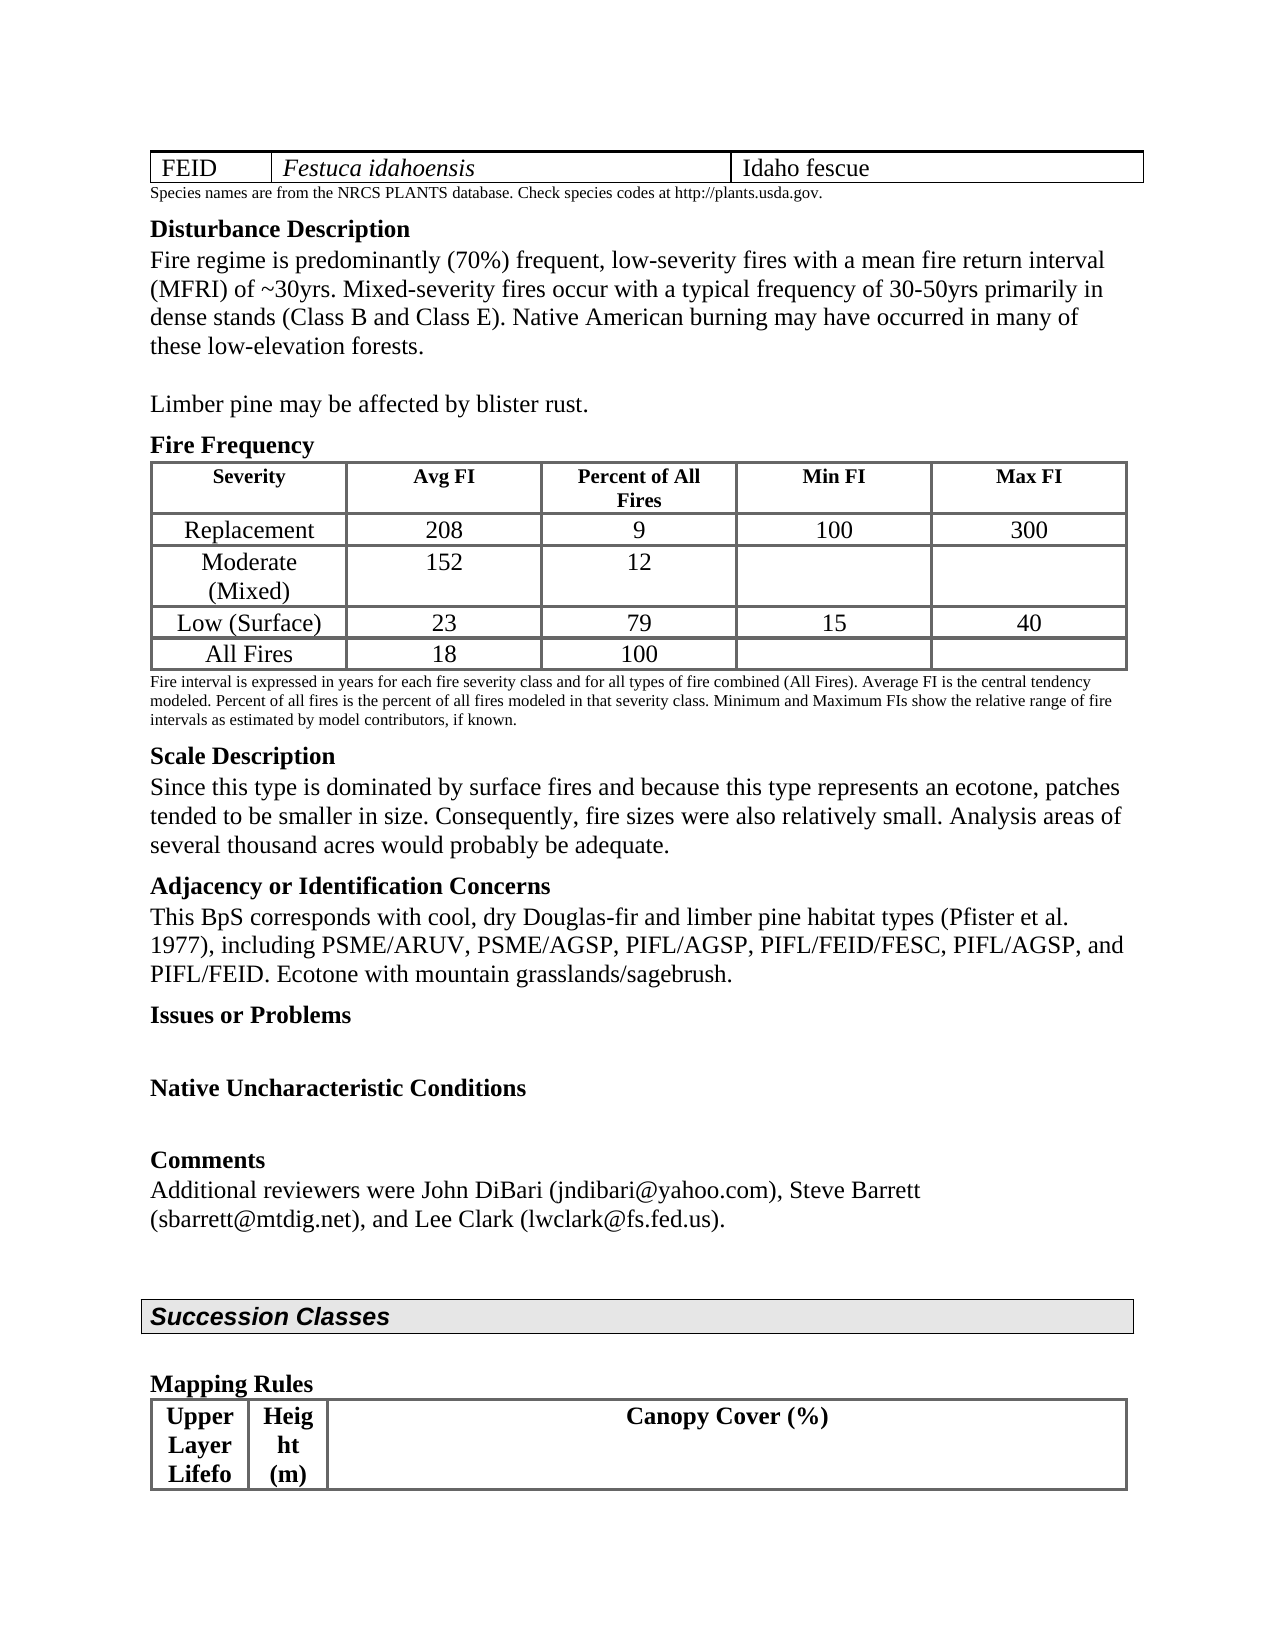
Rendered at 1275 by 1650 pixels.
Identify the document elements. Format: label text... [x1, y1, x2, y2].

table_cell 12 [543, 547, 735, 604]
table_cell [738, 547, 930, 604]
text This BpS corresponds with cool, dry Douglas-fir and limber pine habitat types (Pfister et al. 1977), including PSME/ARUV, PSME/AGSP, PIFL/AGSP, PIFL/FEID/FESC, PIFL/AGSP, and PIFL/FEID. Ecotone with mountain grasslands/sagebrush. [150, 902, 1125, 988]
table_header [153, 1401, 247, 1487]
table_cell 152 [348, 547, 540, 604]
text Mapping Rules [150, 1369, 1125, 1398]
table_cell Festuca idahoensis [272, 153, 730, 182]
table_cell Low (Surface) [153, 608, 345, 636]
text Since this type is dominated by surface fires and because this type represents an ecotone, patches tended to be smaller in size. Consequently, fire sizes were also relatively small. Analysis areas of several thousand acres would probably be adequate. [150, 772, 1125, 858]
table_cell [933, 547, 1125, 604]
table_cell 15 [738, 608, 930, 636]
text Species names are from the NRCS PLANTS database. Check species codes at http://plants.usda.gov. [150, 183, 1125, 202]
text Scale Description [150, 741, 1125, 770]
table_header Canopy Cover (%) [329, 1401, 1125, 1487]
table_cell FEID [151, 153, 271, 182]
text Succession Classes [142, 1300, 1133, 1333]
table_cell 23 [348, 608, 540, 636]
table_header Avg FI [348, 464, 540, 512]
text Adjacency or Identification Concerns [150, 871, 1125, 900]
table_cell 79 [543, 608, 735, 636]
text Additional reviewers were John DiBari (jndibari@yahoo.com), Steve Barrett (sbarrett@mtdig.net), and Lee Clark (lwclark@fs.fed.us). [150, 1176, 1125, 1233]
table_header Height (m) [250, 1401, 326, 1487]
table_cell Idaho fescue [732, 153, 1143, 182]
table_cell 300 [933, 515, 1125, 544]
table_cell 100 [543, 640, 735, 668]
text Fire Frequency [150, 430, 1125, 459]
table_cell 18 [348, 640, 540, 668]
table_header Min FI [738, 464, 930, 512]
table_header Max FI [933, 464, 1125, 512]
table_cell 208 [348, 515, 540, 544]
table_cell [933, 640, 1125, 668]
table_cell Replacement [153, 515, 345, 544]
table_cell 100 [738, 515, 930, 544]
text Fire interval is expressed in years for each fire severity class and for all types of fire combined (All Fires). Average FI is the central tendency modeled. Percent of all fires is the percent of all fires modeled in that severity class. Minimum and Maximum FIs show the relative range of fire intervals as estimated by model contributors, if known. [150, 671, 1125, 729]
table_cell 9 [543, 515, 735, 544]
text Native Uncharacteristic Conditions [150, 1073, 1125, 1101]
table_cell Moderate (Mixed) [153, 547, 345, 604]
table_header Severity [153, 464, 345, 512]
text Limber pine may be affected by blister rust. [150, 389, 1125, 417]
table_cell 40 [933, 608, 1125, 636]
text Comments [150, 1145, 1125, 1173]
table_cell [738, 640, 930, 668]
text Issues or Problems [150, 1001, 1125, 1029]
text Disturbance Description [150, 214, 1125, 243]
table_cell All Fires [153, 640, 345, 668]
table_header Percent of All Fires [543, 464, 735, 512]
text Fire regime is predominantly (70%) frequent, low-severity fires with a mean fire return interval (MFRI) of ~30yrs. Mixed-severity fires occur with a typical frequency of 30-50yrs primarily in dense stands (Class B and Class E). Native American burning may have occurred in many of these low-elevation forests. [150, 245, 1125, 360]
